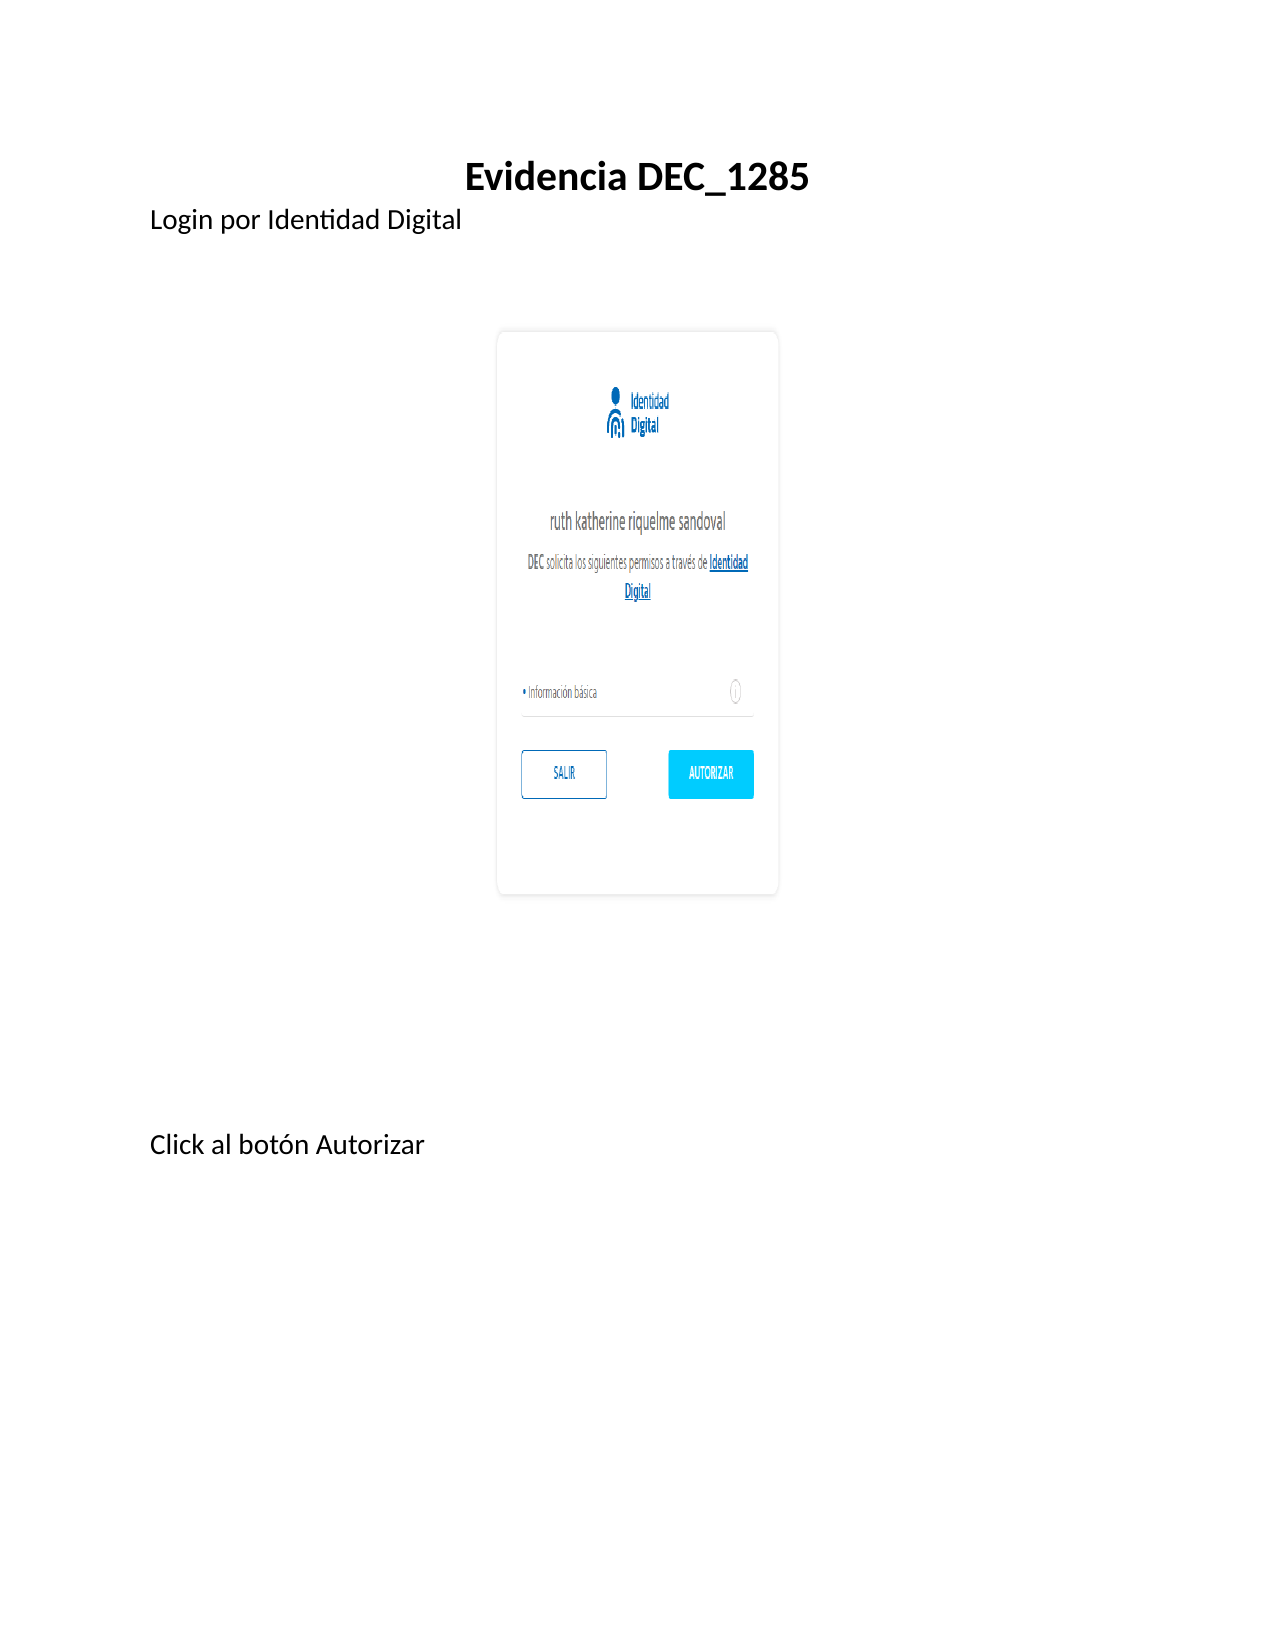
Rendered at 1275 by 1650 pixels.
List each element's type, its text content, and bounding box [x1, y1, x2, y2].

text Click al botón Autorizar [150, 1148, 1125, 1188]
text Evidencia DEC_1285 [150, 150, 1125, 207]
text Login por Identidad Digital [150, 207, 1125, 246]
picture [220, 314, 1055, 1148]
